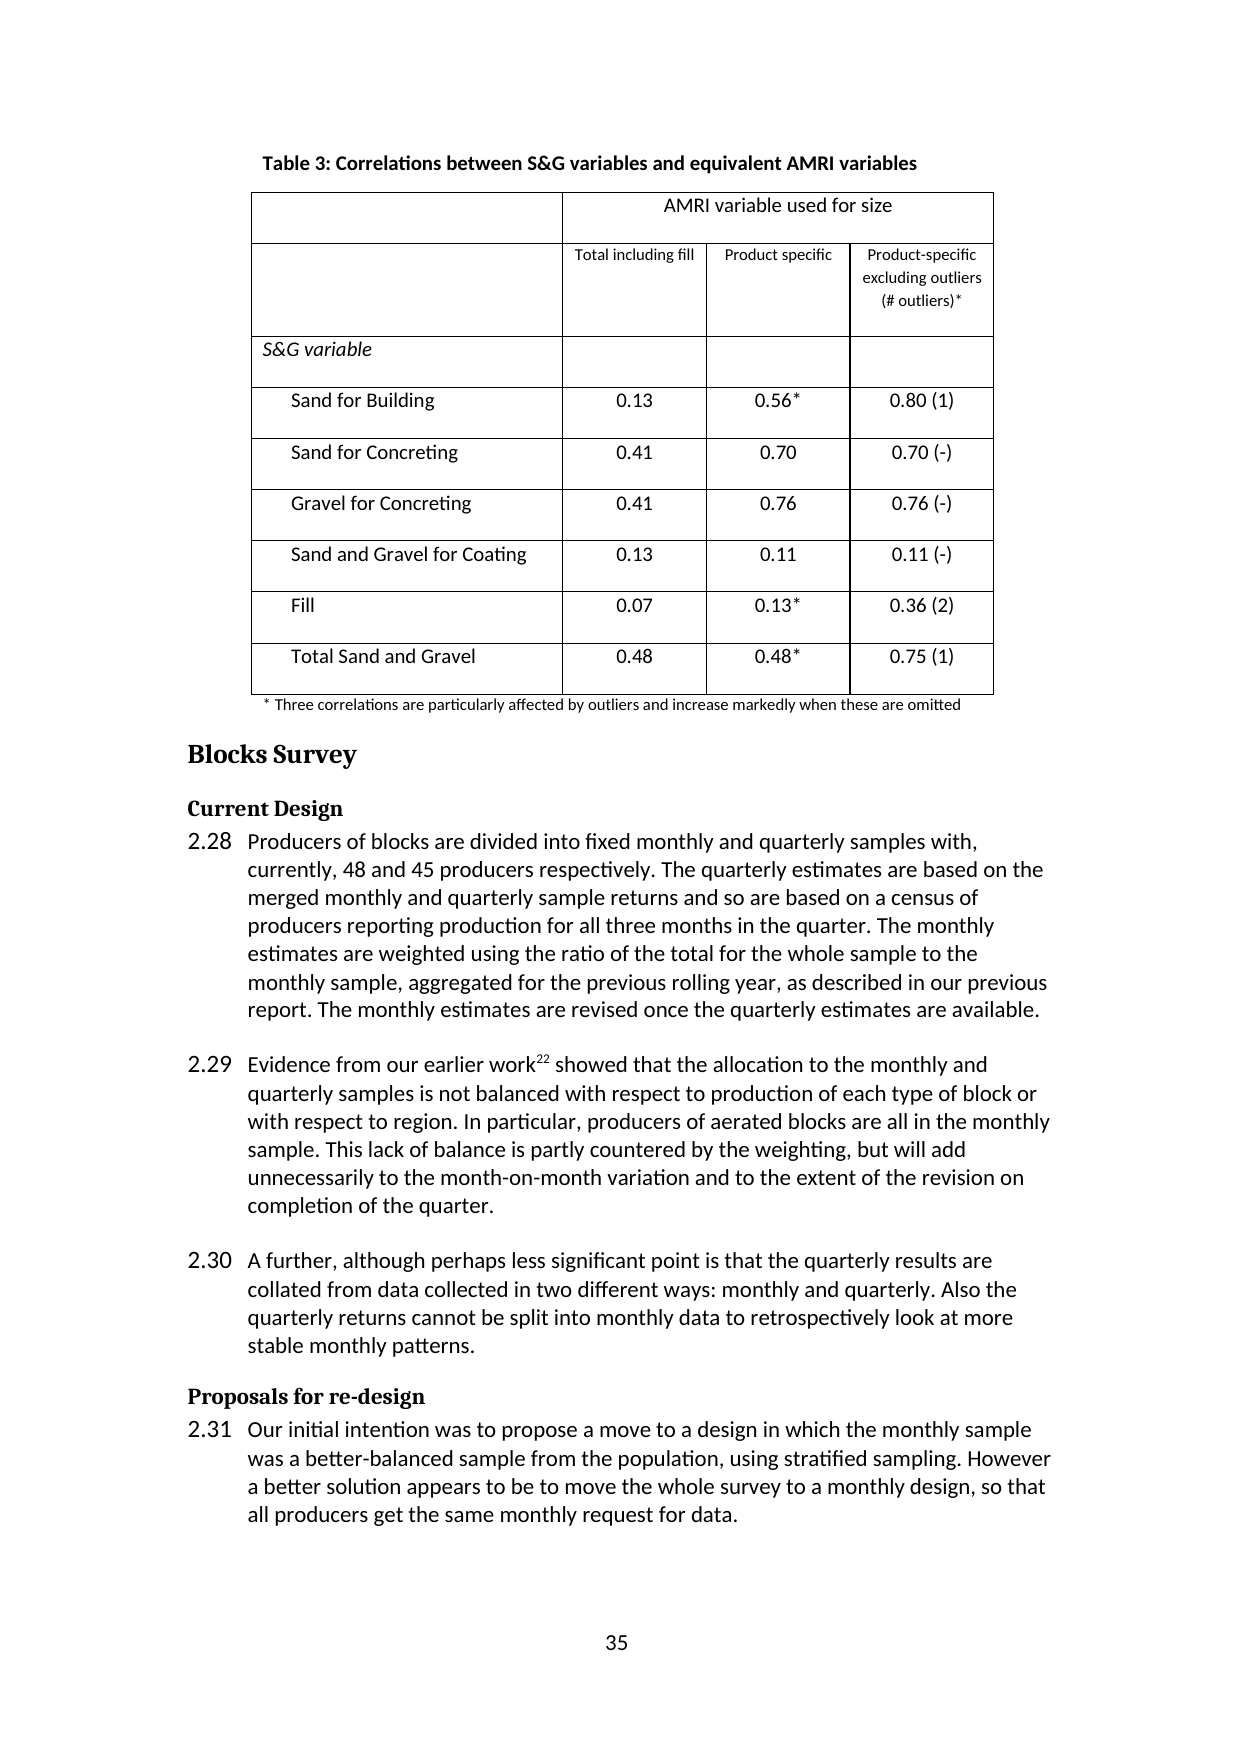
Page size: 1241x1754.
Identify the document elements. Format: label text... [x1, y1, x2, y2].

table_cell Sand for Concreting [252, 439, 562, 489]
table_cell [851, 337, 993, 387]
table_cell 0.13* [707, 592, 849, 642]
list Our initial intention was to propose a move to a design in which the monthly sample was a better-balanced sample from the population, using stratified sampling. However a better solution appears to be to move the whole survey to a monthly design, so that all producers get the same monthly request for data. [187, 1413, 1053, 1528]
table_header [252, 193, 562, 243]
table_cell 0.70 [707, 439, 849, 489]
table_cell 0.41 [563, 490, 706, 540]
list A further, although perhaps less significant point is that the quarterly results are collated from data collected in two different ways: monthly and quarterly. Also the quarterly returns cannot be split into monthly data to retrospectively look at more stable monthly patterns. [187, 1244, 1053, 1359]
table_cell 0.76 [707, 490, 849, 540]
table_cell 0.11 (-) [851, 541, 993, 591]
table_cell [707, 337, 849, 387]
table_cell [563, 337, 706, 387]
table_cell 0.80 (1) [851, 388, 993, 438]
table_cell 0.13 [563, 388, 706, 438]
table_cell Total Sand and Gravel [252, 644, 562, 693]
table_cell [252, 244, 562, 336]
text * Three correlations are particularly affected by outliers and increase markedly when these are omitted [262, 694, 1053, 715]
table_cell 0.36 (2) [851, 592, 993, 642]
table_cell Product-specific excluding outliers (# outliers)* [851, 244, 993, 336]
table_cell Fill [252, 592, 562, 642]
table_cell 0.76 (-) [851, 490, 993, 540]
table_cell Sand and Gravel for Coating [252, 541, 562, 591]
subtitle Blocks Survey [187, 739, 1053, 770]
table_cell Gravel for Concreting [252, 490, 562, 540]
table_cell S&G variable [252, 337, 562, 387]
subtitle Proposals for re-design [187, 1384, 1053, 1410]
table_cell 0.70 (-) [851, 439, 993, 489]
table_cell 0.48* [707, 644, 849, 693]
table_cell 0.75 (1) [851, 644, 993, 693]
table_cell 0.41 [563, 439, 706, 489]
table_cell 0.48 [563, 644, 706, 693]
table_cell 0.56* [707, 388, 849, 438]
table_cell 0.13 [563, 541, 706, 591]
subtitle Current Design [187, 795, 1053, 822]
table_cell Sand for Building [252, 388, 562, 438]
table_cell Total including fill [563, 244, 706, 336]
table_cell Product specific [707, 244, 849, 336]
list Producers of blocks are divided into fixed monthly and quarterly samples with, currently, 48 and 45 producers respectively. The quarterly estimates are based on the merged monthly and quarterly sample returns and so are based on a census of producers reporting production for all three months in the quarter. The monthly estimates are weighted using the ratio of the total for the whole sample to the monthly sample, aggregated for the previous rolling year, as described in our previous report. The monthly estimates are revised once the quarterly estimates are available. [187, 825, 1053, 1024]
list Evidence from our earlier work showed that the allocation to the monthly and quarterly samples is not balanced with respect to production of each type of block or with respect to region. In particular, producers of aerated blocks are all in the monthly sample. This lack of balance is partly countered by the weighting, but will add unnecessarily to the month-on-month variation and to the extent of the revision on completion of the quarter. [187, 1049, 1053, 1219]
table_cell 0.11 [707, 541, 849, 591]
table_cell 0.07 [563, 592, 706, 642]
table_header AMRI variable used for size [563, 193, 993, 243]
